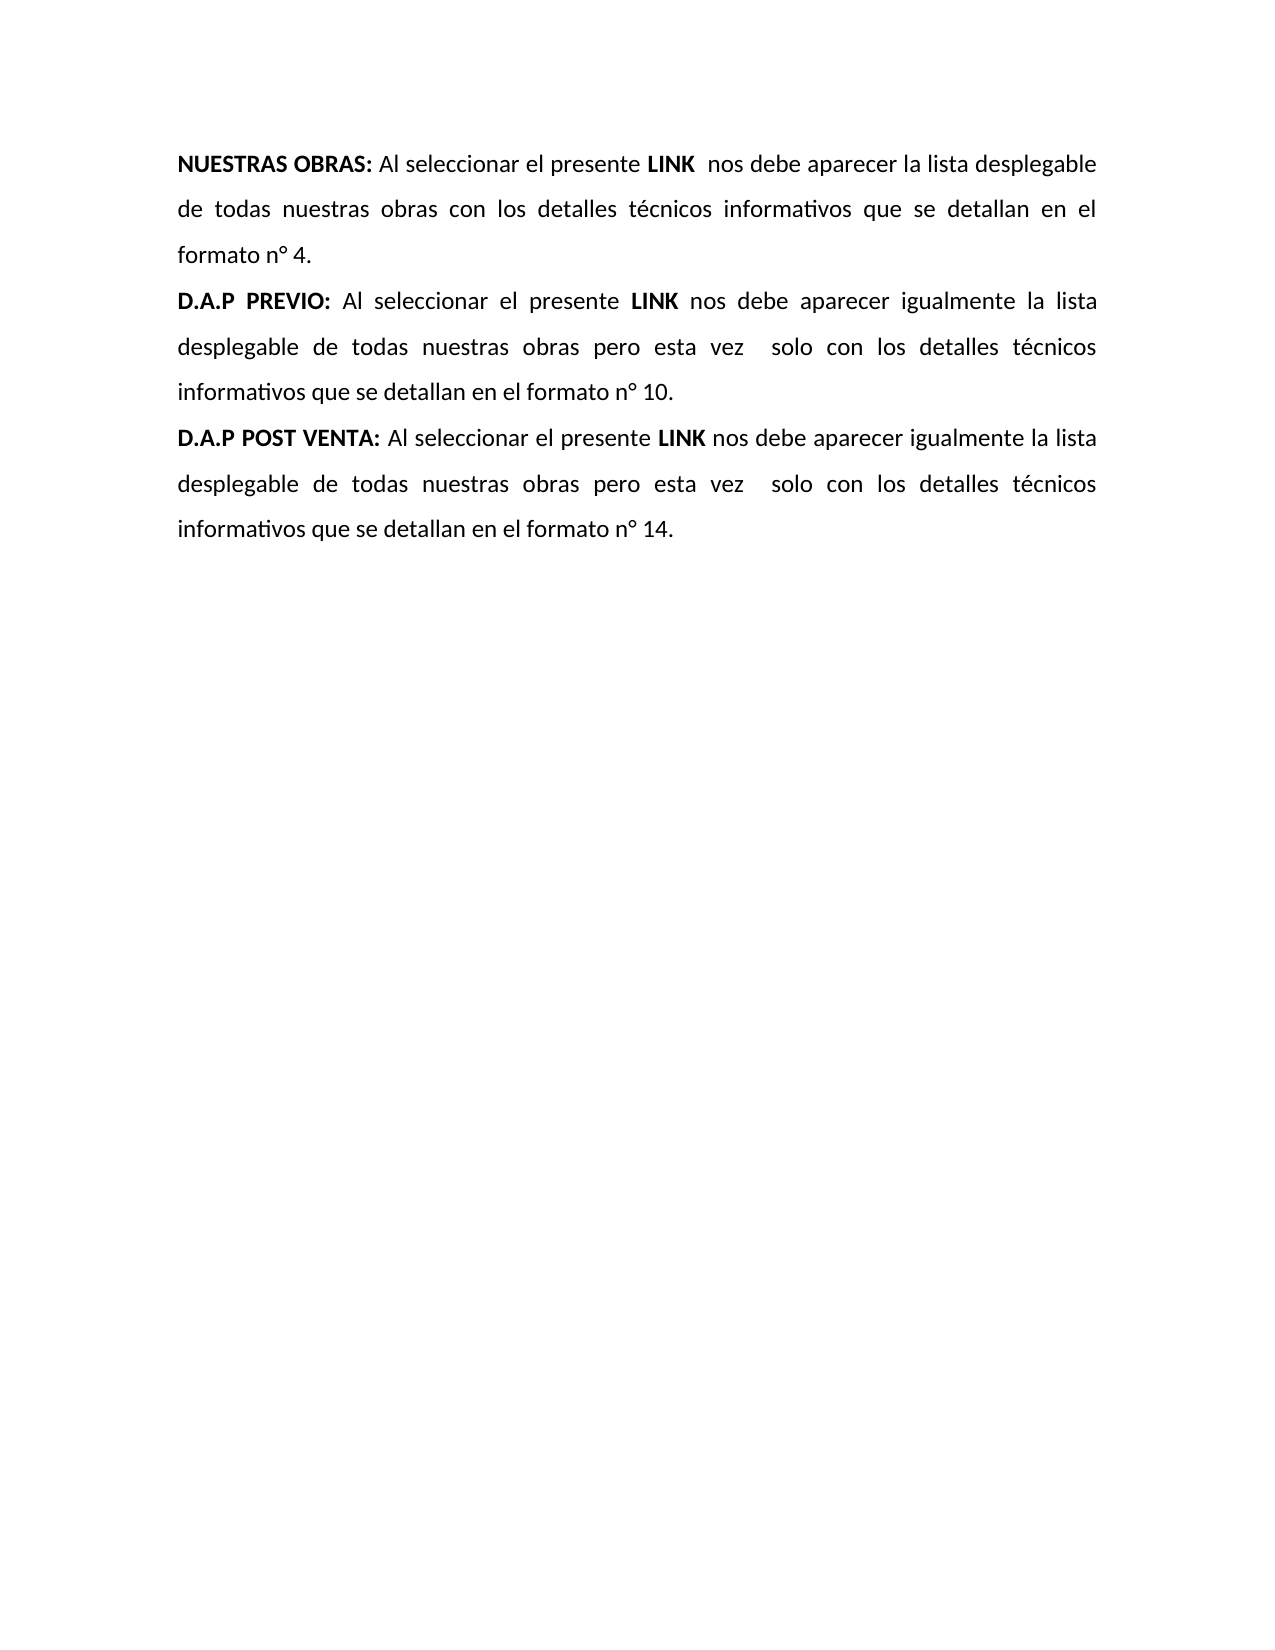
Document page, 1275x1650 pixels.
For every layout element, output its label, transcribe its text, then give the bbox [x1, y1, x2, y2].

text NUESTRAS OBRAS: Al seleccionar el presente LINK nos debe aparecer la lista desplegable de todas nuestras obras con los detalles técnicos informativos que se detallan en el formato n° 4. [177, 148, 1098, 270]
text D.A.P POST VENTA: Al seleccionar el presente LINK nos debe aparecer igualmente la lista desplegable de todas nuestras obras pero esta vez solo con los detalles técnicos informativos que se detallan en el formato n° 14. [177, 422, 1098, 544]
text D.A.P PREVIO: Al seleccionar el presente LINK nos debe aparecer igualmente la lista desplegable de todas nuestras obras pero esta vez solo con los detalles técnicos informativos que se detallan en el formato n° 10. [177, 285, 1098, 407]
